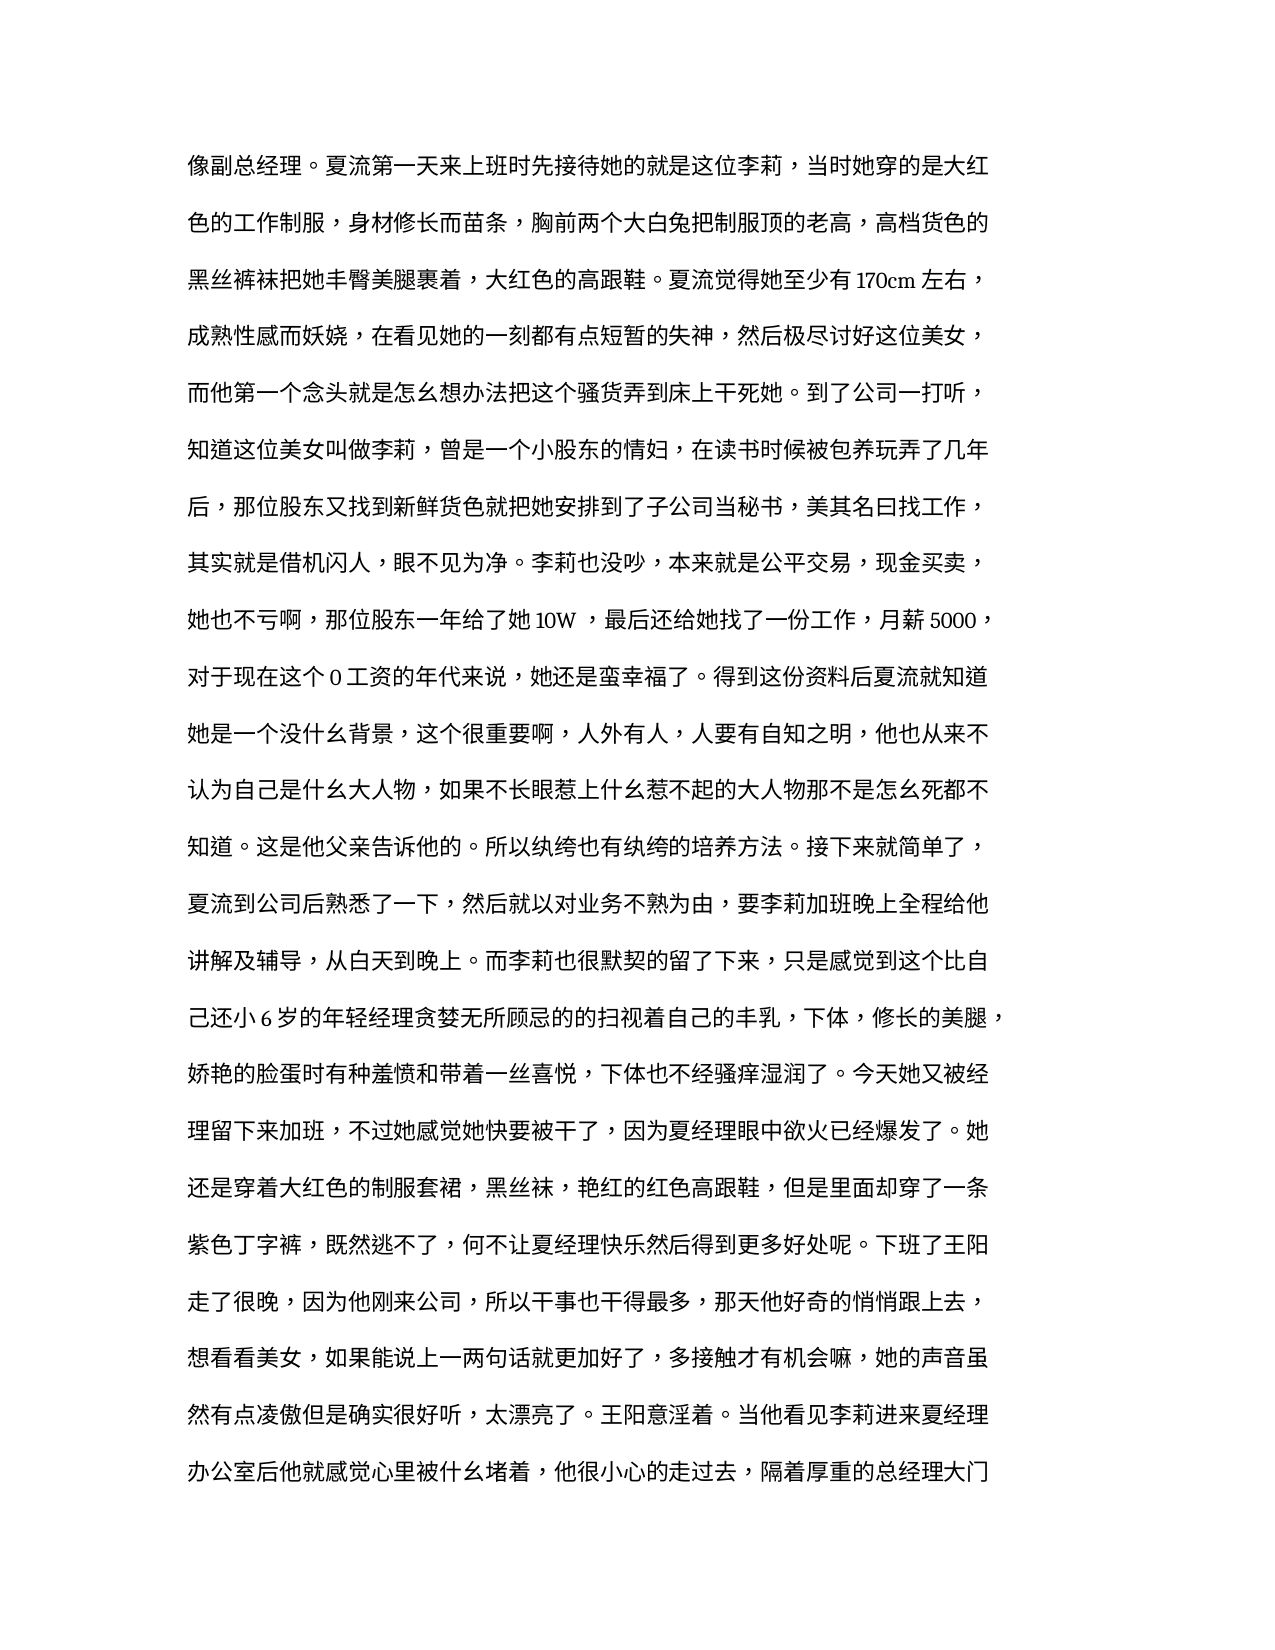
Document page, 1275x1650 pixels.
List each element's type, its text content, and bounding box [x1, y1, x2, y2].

text 她也不亏啊，那位股东一年给了她10W ，最后还给她找了一份工作，月薪5000， [187, 604, 1087, 635]
text 然有点凌傲但是确实很好听，太漂亮了。王阳意淫着。当他看见李莉进来夏经理 [187, 1399, 1087, 1430]
text 理留下来加班，不过她感觉她快要被干了，因为夏经理眼中欲火已经爆发了。她 [187, 1115, 1087, 1146]
text 走了很晚，因为他刚来公司，所以干事也干得最多，那天他好奇的悄悄跟上去， [187, 1285, 1087, 1317]
text 娇艳的脸蛋时有种羞愤和带着一丝喜悦，下体也不经骚痒湿润了。今天她又被经 [187, 1058, 1087, 1089]
text 己还小6 岁的年轻经理贪婪无所顾忌的的扫视着自己的丰乳，下体，修长的美腿， [187, 1002, 1087, 1033]
text 黑丝裤袜把她丰臀美腿裹着，大红色的高跟鞋。夏流觉得她至少有170cm 左右， [187, 263, 1087, 295]
text 夏流到公司后熟悉了一下，然后就以对业务不熟为由，要李莉加班晚上全程给他 [187, 888, 1087, 919]
text 对于现在这个0 工资的年代来说，她还是蛮幸福了。得到这份资料后夏流就知道 [187, 661, 1087, 692]
text 紫色丁字裤，既然逃不了，何不让夏经理快乐然后得到更多好处呢。下班了王阳 [187, 1229, 1087, 1260]
text 还是穿着大红色的制服套裙，黑丝袜，艳红的红色高跟鞋，但是里面却穿了一条 [187, 1172, 1087, 1203]
text 知道这位美女叫做李莉，曾是一个小股东的情妇，在读书时候被包养玩弄了几年 [187, 434, 1087, 465]
text 知道。这是他父亲告诉他的。所以纨绔也有纨绔的培养方法。接下来就简单了， [187, 831, 1087, 862]
text 想看看美女，如果能说上一两句话就更加好了，多接触才有机会嘛，她的声音虽 [187, 1342, 1087, 1373]
text 讲解及辅导，从白天到晚上。而李莉也很默契的留了下来，只是感觉到这个比自 [187, 945, 1087, 976]
text 后，那位股东又找到新鲜货色就把她安排到了子公司当秘书，美其名曰找工作， [187, 491, 1087, 522]
text 像副总经理。夏流第一天来上班时先接待她的就是这位李莉，当时她穿的是大红 [187, 150, 1087, 181]
text 成熟性感而妖娆，在看见她的一刻都有点短暂的失神，然后极尽讨好这位美女， [187, 320, 1087, 352]
text 办公室后他就感觉心里被什幺堵着，他很小心的走过去，隔着厚重的总经理大门 [187, 1456, 1087, 1487]
text 色的工作制服，身材修长而苗条，胸前两个大白兔把制服顶的老高，高档货色的 [187, 207, 1087, 238]
text 而他第一个念头就是怎幺想办法把这个骚货弄到床上干死她。到了公司一打听， [187, 377, 1087, 408]
text 她是一个没什幺背景，这个很重要啊，人外有人，人要有自知之明，他也从来不 [187, 718, 1087, 749]
text 认为自己是什幺大人物，如果不长眼惹上什幺惹不起的大人物那不是怎幺死都不 [187, 774, 1087, 806]
text 其实就是借机闪人，眼不见为净。李莉也没吵，本来就是公平交易，现金买卖， [187, 547, 1087, 579]
